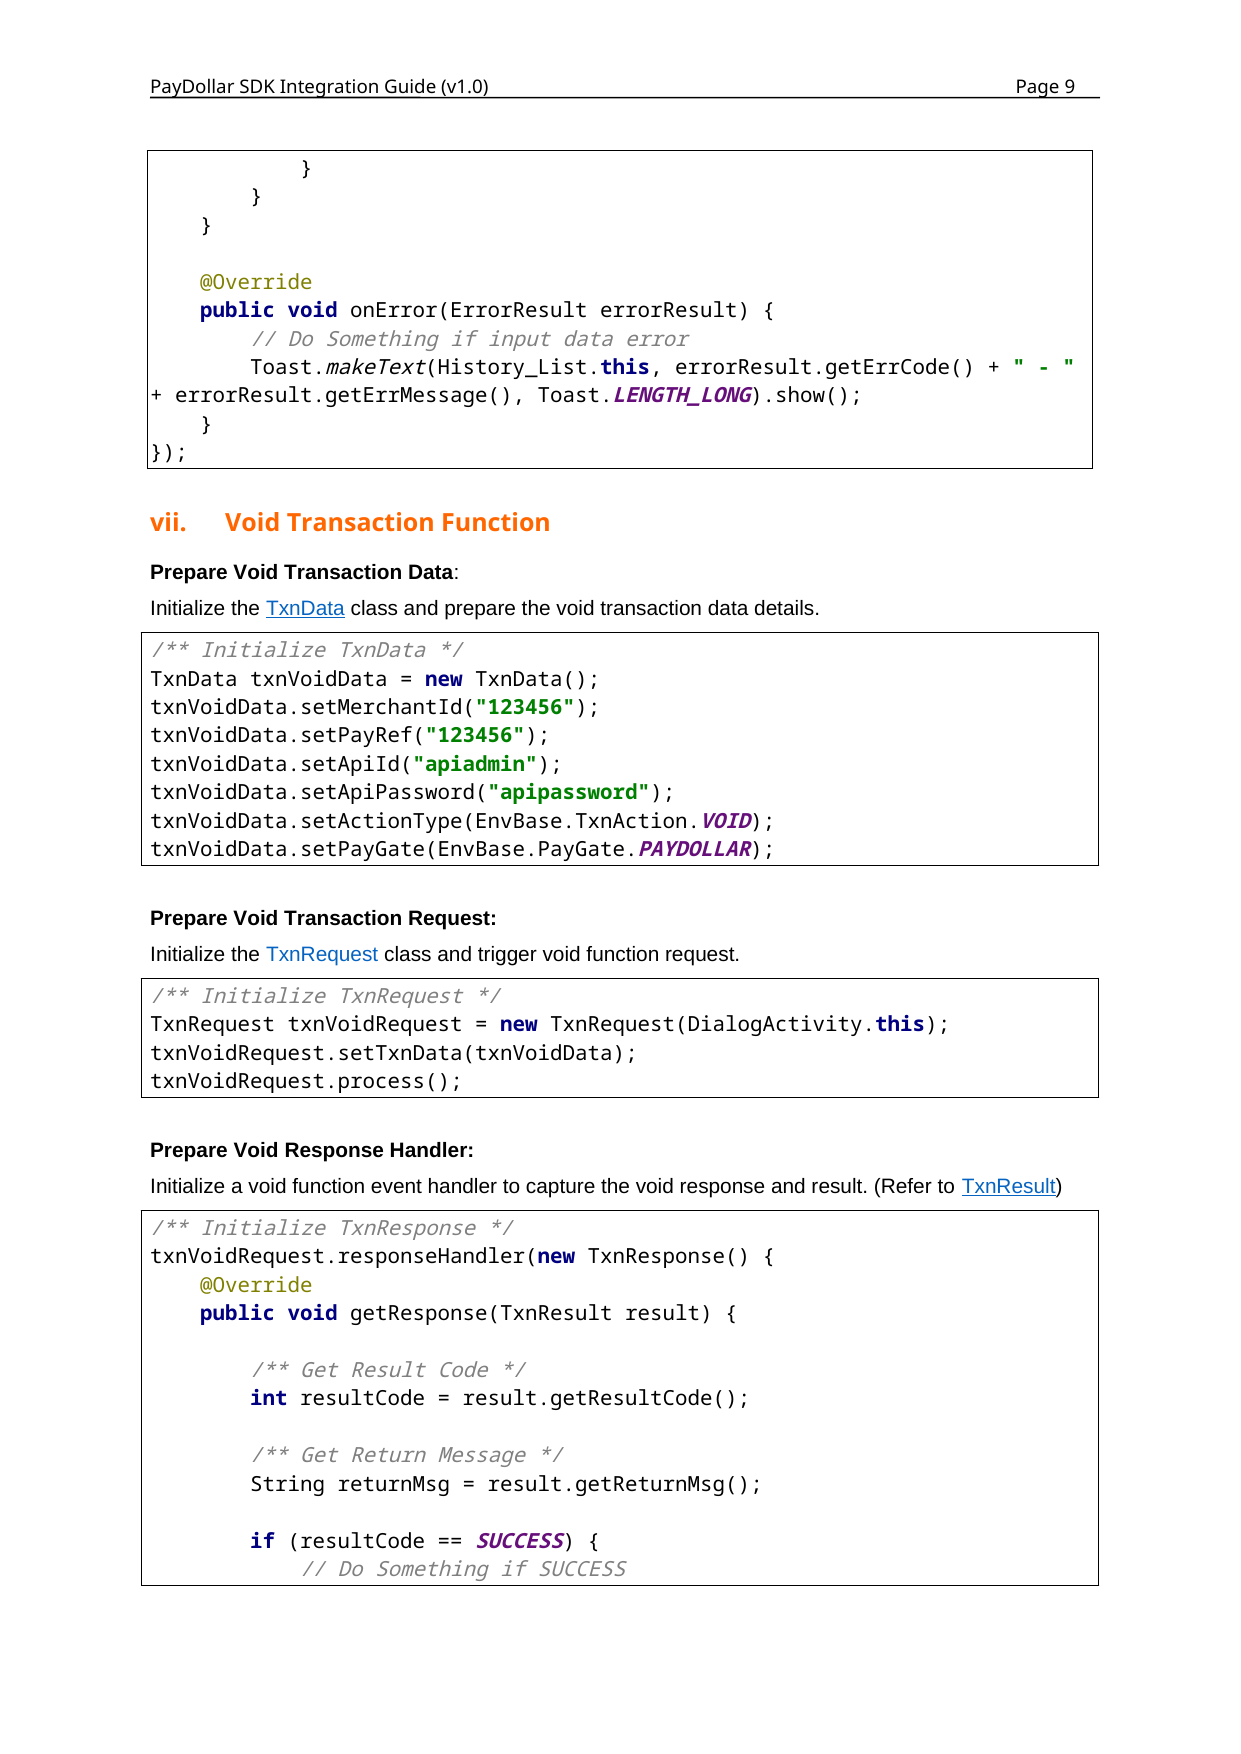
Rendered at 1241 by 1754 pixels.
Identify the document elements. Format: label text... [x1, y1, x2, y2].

subtitle Prepare Void Transaction Data: [150, 560, 1090, 584]
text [148, 151, 1092, 235]
text /** Initialize TxnData */ TxnData txnVoidData = new TxnData(); txnVoidData.setMerchantId("123456"); txnVoidData.setPayRef("123456"); txnVoidData.setApiId("apiadmin"); txnVoidData.setApiPassword("apipassword"); txnVoidData.setActionType(EnvBase.TxnAction.VOID); txnVoidData.setPayGate(EnvBase.PayGate.PAYDOLLAR); [142, 633, 1098, 865]
subtitle Prepare Void Response Handler: [150, 1138, 1090, 1162]
text /** Initialize TxnRequest */ TxnRequest txnVoidRequest = new TxnRequest(DialogActivity.this); txnVoidRequest.setTxnData(txnVoidData); txnVoidRequest.process(); [142, 979, 1098, 1097]
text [142, 1211, 1098, 1585]
text Initialize a void function event handler to capture the void response and result. (Refer to TxnResult) [150, 1174, 1090, 1198]
text Initialize the TxnRequest class and trigger void function request. [150, 942, 1090, 966]
text Initialize the TxnData class and prepare the void transaction data details. [150, 596, 1090, 620]
text @Override public void onError(ErrorResult errorResult) { // Do Something if input data error Toast.makeText(History_List.this, errorResult.getErrCode() + " - " + errorResult.getErrMessage(), Toast.LENGTH_LONG).show(); } }); [148, 235, 1092, 468]
text Void Transaction Function [150, 505, 1090, 539]
subtitle Prepare Void Transaction Request: [150, 906, 1090, 930]
